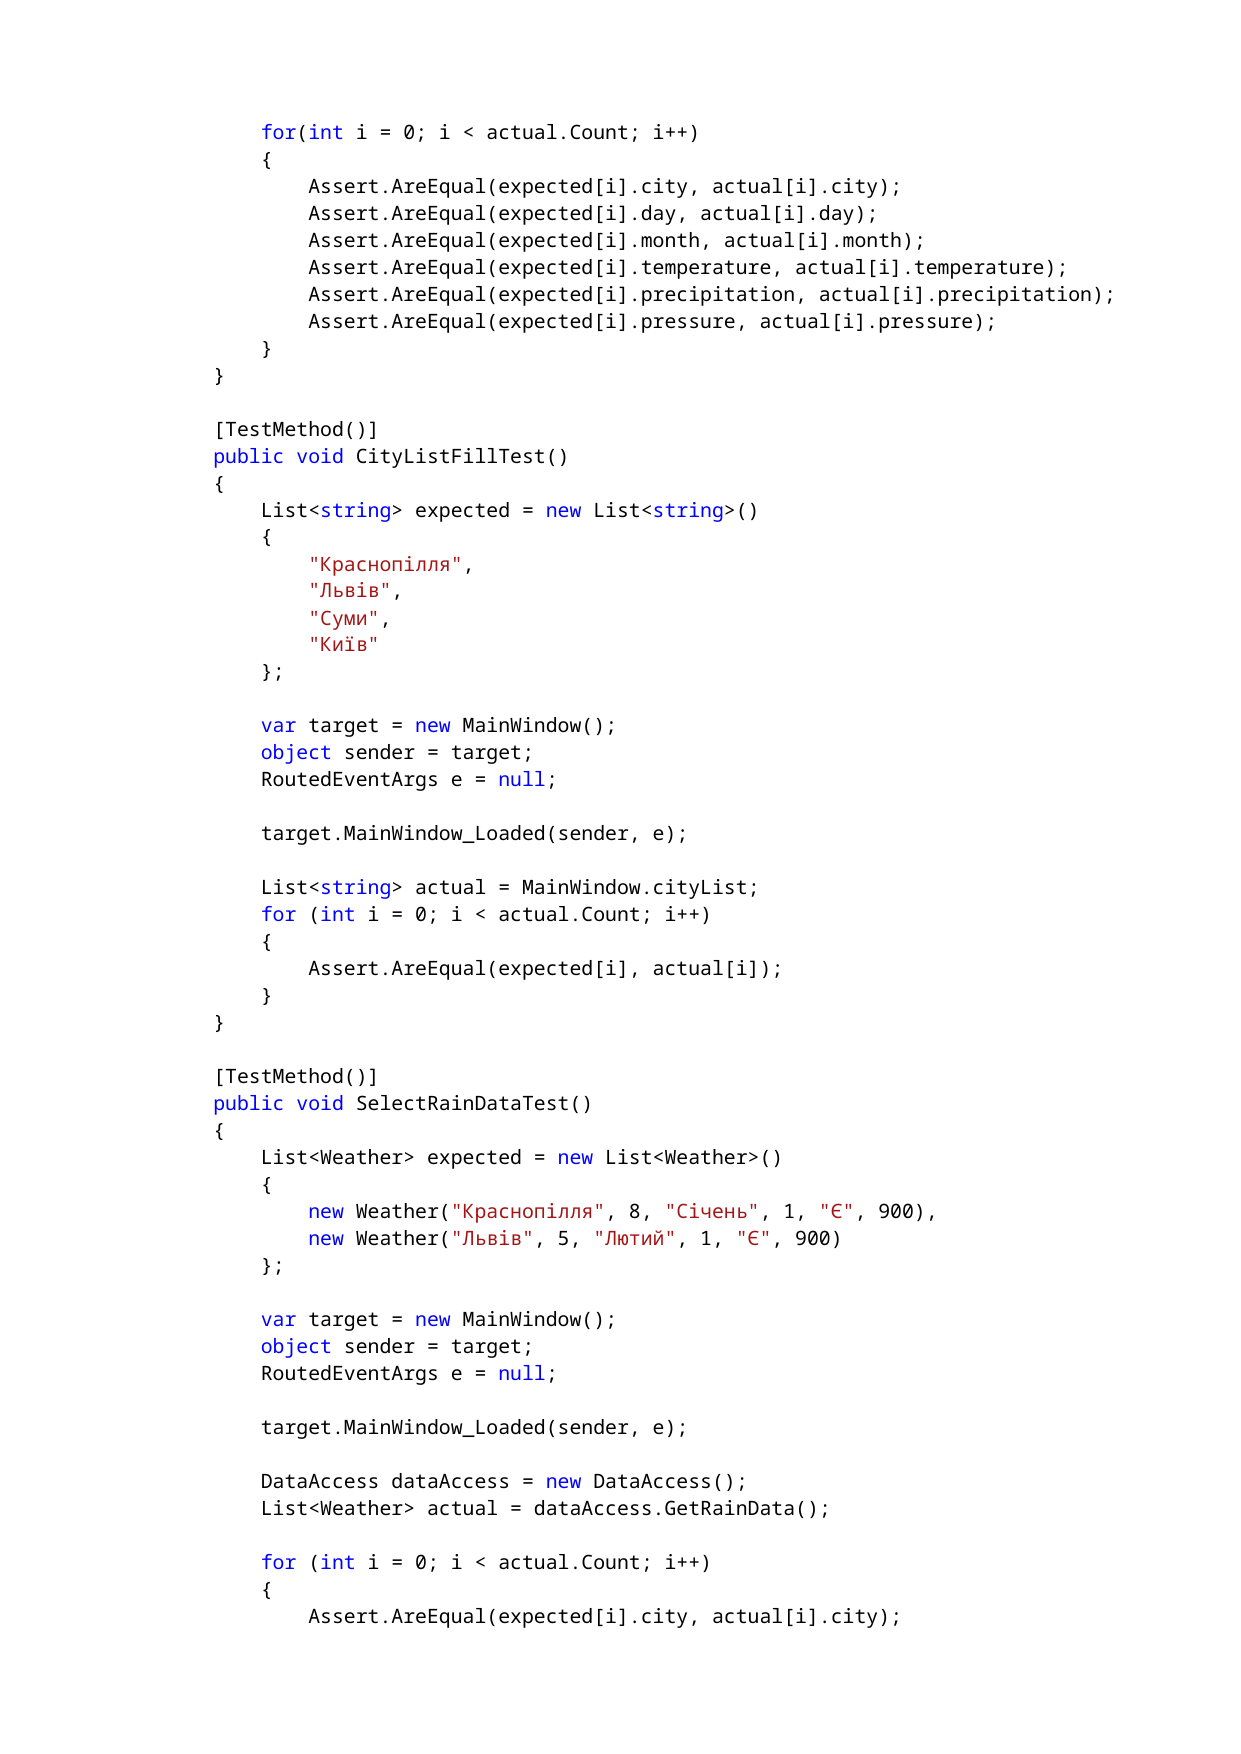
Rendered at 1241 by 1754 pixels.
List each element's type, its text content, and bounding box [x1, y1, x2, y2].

text RoutedEventArgs e = null; [118, 766, 1122, 793]
text } [118, 334, 1122, 361]
text DataAccess dataAccess = new DataAccess(); [118, 1467, 1122, 1494]
text { [118, 1170, 1122, 1197]
text Assert.AreEqual(expected[i].temperature, actual[i].temperature); [118, 253, 1122, 280]
text "Київ" [118, 631, 1122, 658]
text var target = new MainWindow(); [118, 1305, 1122, 1332]
text [TestMethod()] [118, 1062, 1122, 1089]
text target.MainWindow_Loaded(sender, e); [118, 819, 1122, 847]
text { [118, 469, 1122, 496]
text target.MainWindow_Loaded(sender, e); [118, 1413, 1122, 1440]
text Assert.AreEqual(expected[i].precipitation, actual[i].precipitation); [118, 280, 1122, 307]
text for (int i = 0; i < actual.Count; i++) [118, 1548, 1122, 1575]
text object sender = target; [118, 739, 1122, 766]
text var target = new MainWindow(); [118, 712, 1122, 739]
text } [118, 1008, 1122, 1035]
text { [118, 145, 1122, 172]
text public void SelectRainDataTest() [118, 1089, 1122, 1116]
text } [118, 361, 1122, 388]
text Assert.AreEqual(expected[i].pressure, actual[i].pressure); [118, 307, 1122, 334]
text for (int i = 0; i < actual.Count; i++) [118, 901, 1122, 927]
text "Суми", [118, 604, 1122, 631]
text List<string> expected = new List<string>() [118, 496, 1122, 523]
text Assert.AreEqual(expected[i].month, actual[i].month); [118, 226, 1122, 253]
text [TestMethod()] [118, 415, 1122, 442]
text Assert.AreEqual(expected[i].city, actual[i].city); [118, 172, 1122, 199]
text Assert.AreEqual(expected[i].day, actual[i].day); [118, 199, 1122, 226]
text Assert.AreEqual(expected[i].city, actual[i].city); [118, 1602, 1122, 1629]
text List<Weather> expected = new List<Weather>() [118, 1143, 1122, 1170]
text } [118, 981, 1122, 1008]
text { [118, 1116, 1122, 1143]
text List<string> actual = MainWindow.cityList; [118, 873, 1122, 901]
text RoutedEventArgs e = null; [118, 1359, 1122, 1386]
text for(int i = 0; i < actual.Count; i++) [118, 118, 1122, 145]
text { [118, 523, 1122, 550]
text public void CityListFillTest() [118, 442, 1122, 469]
text "Львів", [118, 577, 1122, 604]
text new Weather("Львів", 5, "Лютий", 1, "Є", 900) [118, 1224, 1122, 1251]
text { [118, 1575, 1122, 1602]
text List<Weather> actual = dataAccess.GetRainData(); [118, 1494, 1122, 1521]
text { [118, 927, 1122, 954]
text }; [118, 658, 1122, 685]
text "Краснопілля", [118, 550, 1122, 577]
text Assert.AreEqual(expected[i], actual[i]); [118, 954, 1122, 981]
text new Weather("Краснопілля", 8, "Січень", 1, "Є", 900), [118, 1197, 1122, 1224]
text object sender = target; [118, 1332, 1122, 1359]
text }; [118, 1251, 1122, 1278]
